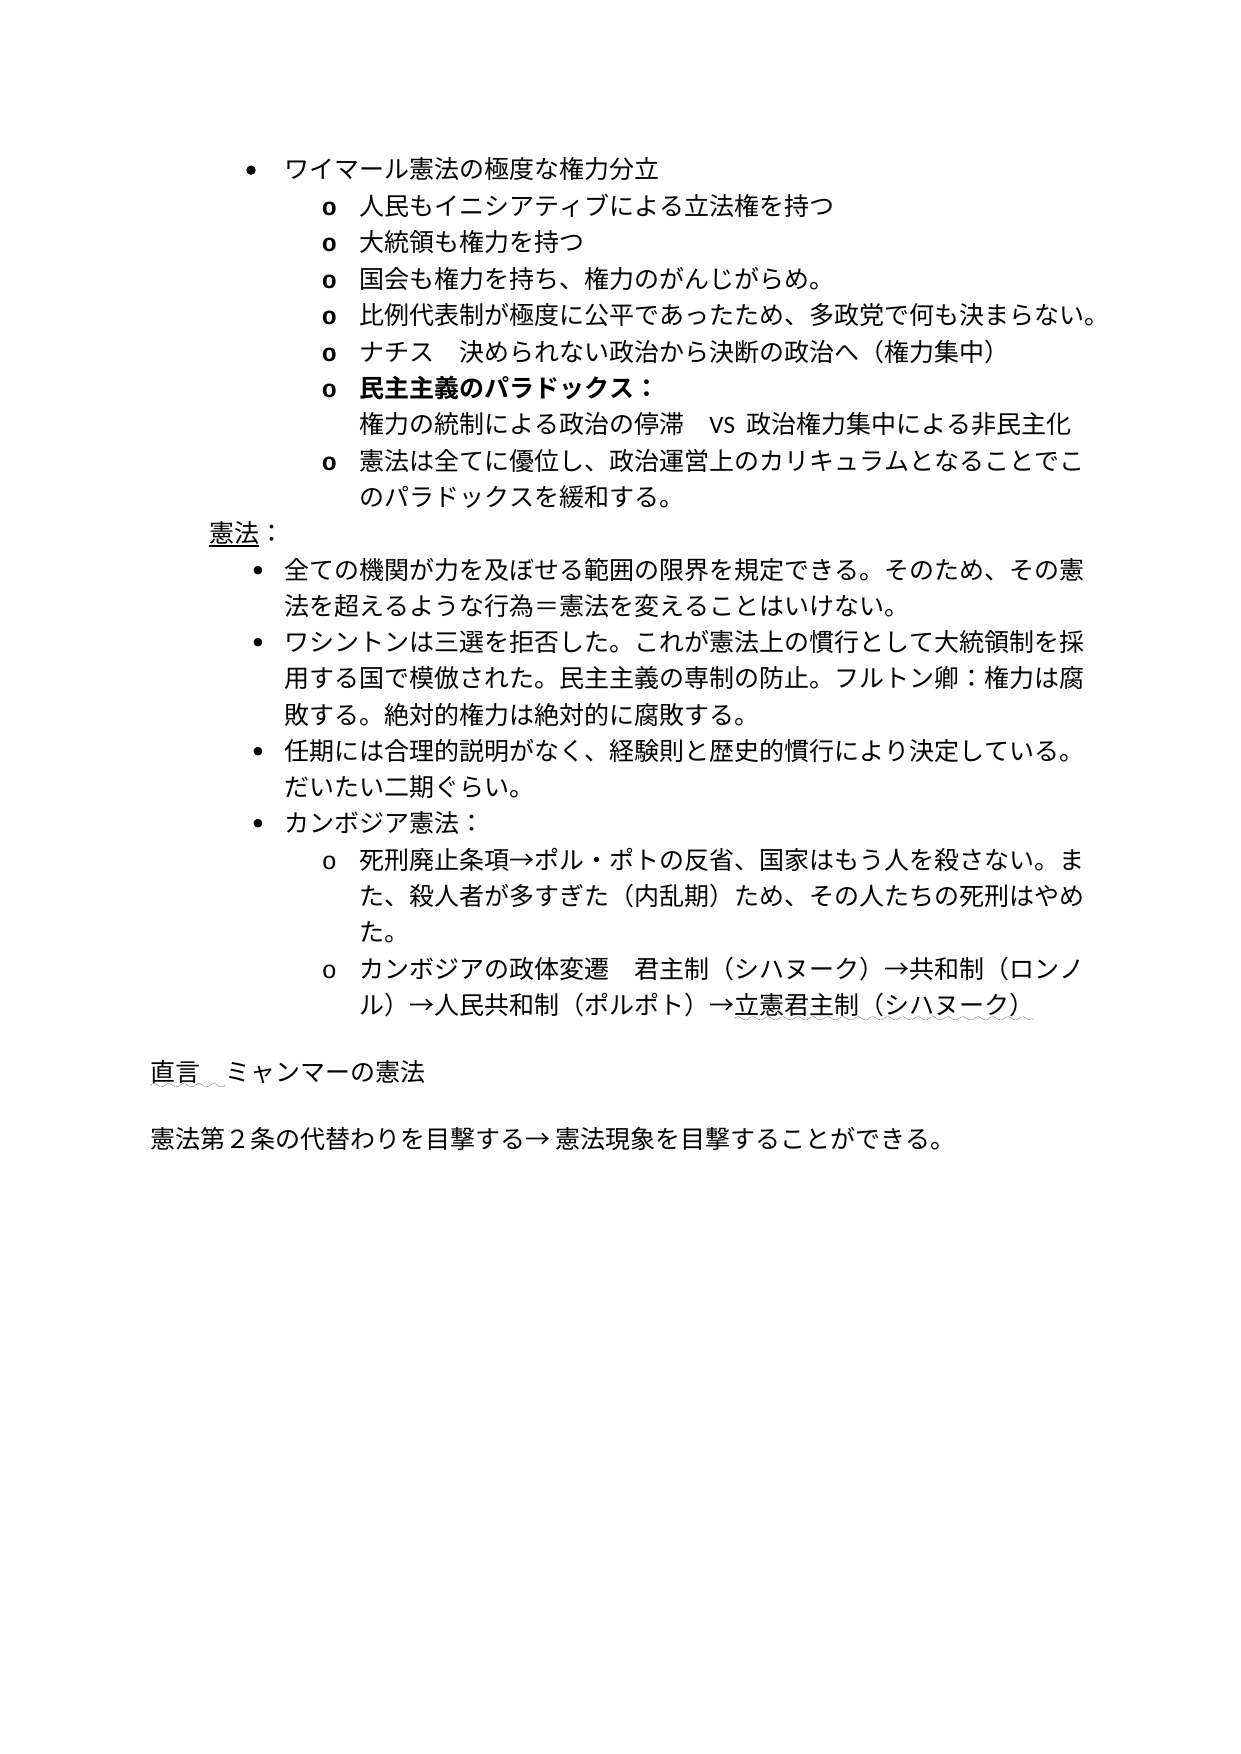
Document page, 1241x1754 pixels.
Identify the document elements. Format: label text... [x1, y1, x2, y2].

list カンボジア憲法： [253, 804, 1090, 840]
list 任期には合理的説明がなく、経験則と歴史的慣行により決定している。だいたい二期ぐらい。 [253, 731, 1090, 804]
list 比例代表制が極度に公平であったため、多政党で何も決まらない。 [322, 296, 1090, 332]
list カンボジアの政体変遷 君主制（シハヌーク）→共和制（ロンノル）→人民共和制（ポルポト）→立憲君主制（シハヌーク） [322, 949, 1090, 1022]
list ナチス 決められない政治から決断の政治へ（権力集中） [322, 332, 1090, 368]
list 民主主義のパラドックス： 権力の統制による政治の停滞 VS 政治権力集中による非民主化 [322, 368, 1090, 441]
list 大統領も権力を持つ [322, 223, 1090, 259]
list ワイマール憲法の極度な権力分立 [247, 150, 1090, 186]
text 憲法： [209, 514, 1090, 550]
text 直言 ミャンマーの憲法 [150, 1052, 1090, 1089]
text 憲法第２条の代替わりを目撃する→ 憲法現象を目撃することができる。 [150, 1119, 1090, 1155]
list 人民もイニシアティブによる立法権を持つ [322, 186, 1090, 223]
list ワシントンは三選を拒否した。これが憲法上の慣行として大統領制を採用する国で模倣された。民主主義の専制の防止。フルトン卿：権力は腐敗する。絶対的権力は絶対的に腐敗する。 [253, 623, 1090, 731]
list 全ての機関が力を及ぼせる範囲の限界を規定できる。そのため、その憲法を超えるような行為＝憲法を変えることはいけない。 [253, 550, 1090, 623]
list 死刑廃止条項→ポル・ポトの反省、国家はもう人を殺さない。また、殺人者が多すぎた（内乱期）ため、その人たちの死刑はやめた。 [322, 840, 1090, 949]
list 国会も権力を持ち、権力のがんじがらめ。 [322, 259, 1090, 296]
list 憲法は全てに優位し、政治運営上のカリキュラムとなることでこのパラドックスを緩和する。 [322, 441, 1090, 514]
